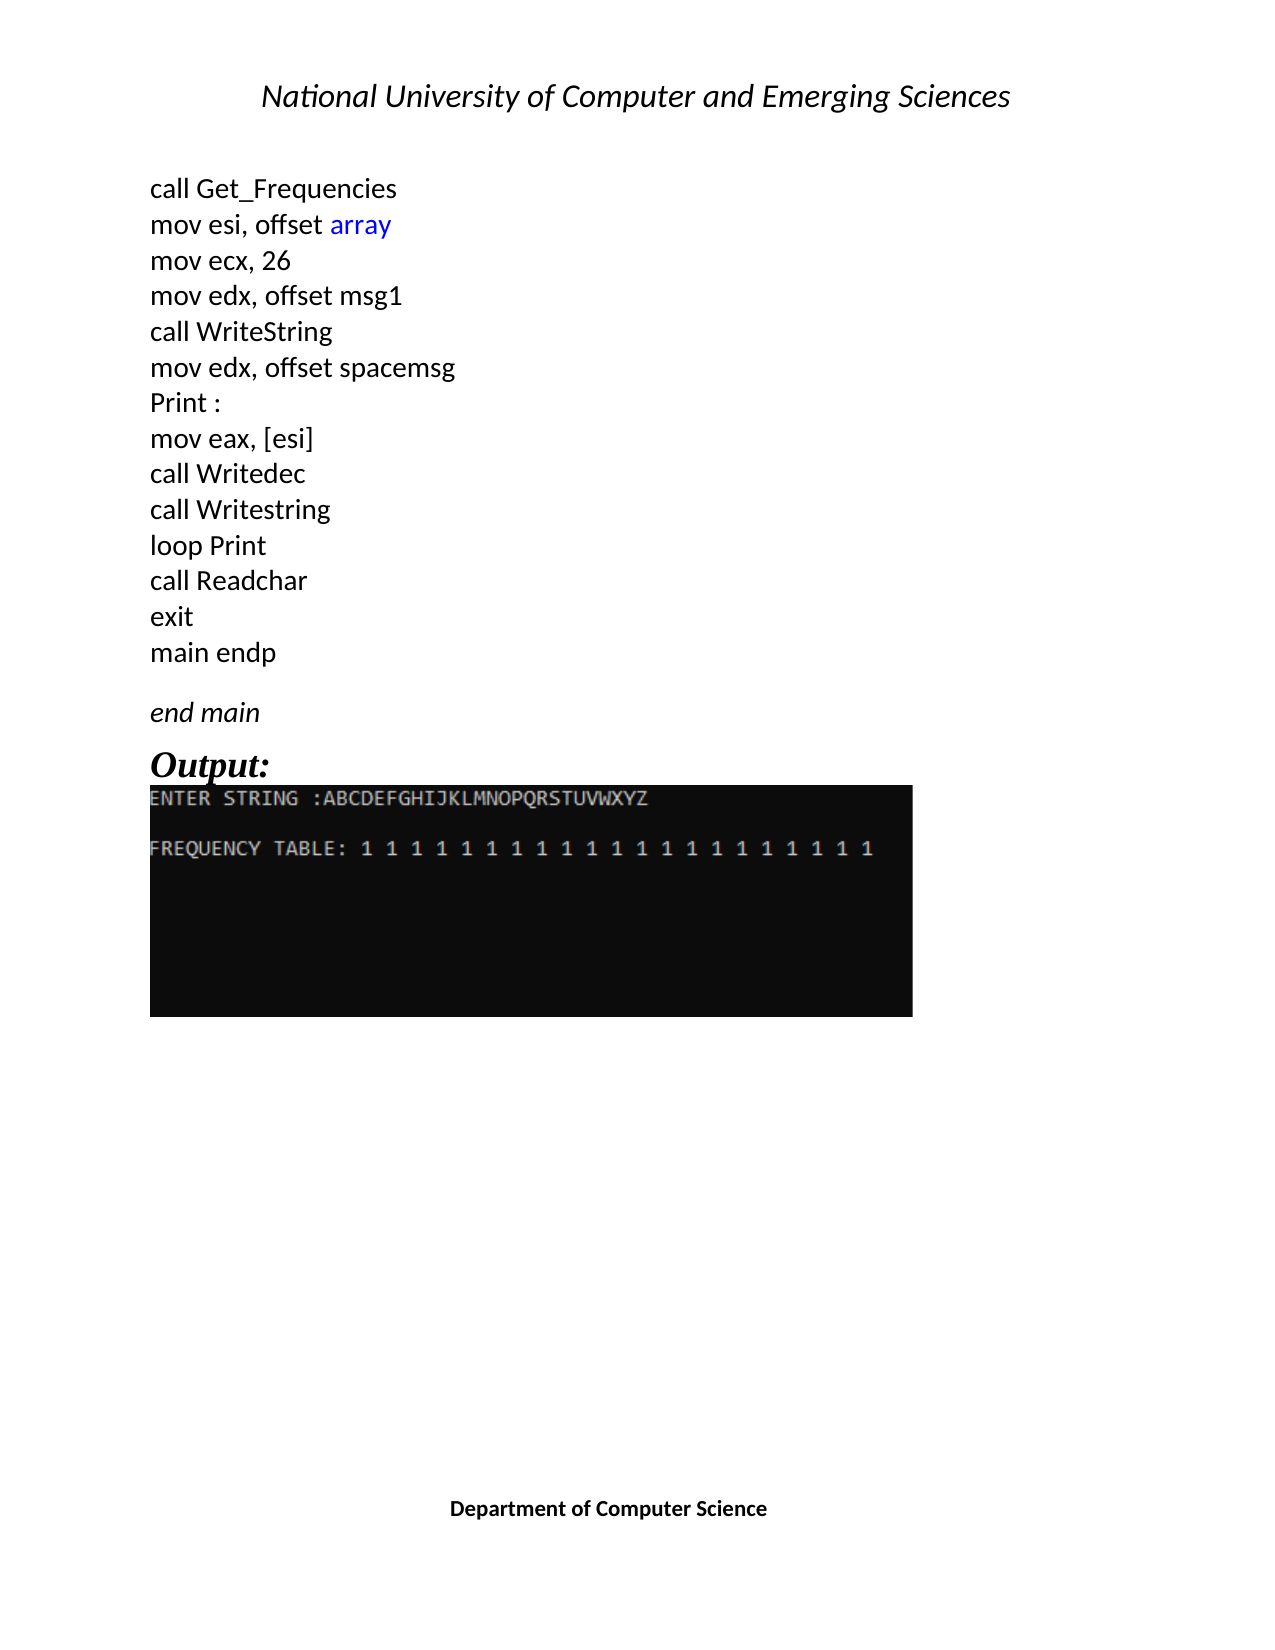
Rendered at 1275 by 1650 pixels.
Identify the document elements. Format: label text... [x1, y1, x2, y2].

title Output: [150, 742, 1125, 786]
text main endp [150, 634, 1125, 669]
subtitle end main [150, 694, 1125, 730]
text mov esi, offset array [150, 206, 1125, 242]
text call Readchar [150, 562, 1125, 598]
text mov edx, offset msg1 [150, 277, 1125, 313]
text call WriteString [150, 313, 1125, 349]
text call Writedec [150, 456, 1125, 491]
text mov ecx, 26 [150, 242, 1125, 277]
picture [150, 785, 913, 1017]
text mov edx, offset spacemsg [150, 349, 1125, 384]
text loop Print [150, 527, 1125, 562]
text mov eax, [esi] [150, 420, 1125, 456]
text Print : [150, 384, 1125, 420]
text exit [150, 598, 1125, 634]
text call Writestring [150, 491, 1125, 527]
text call Get_Frequencies [150, 171, 1125, 206]
